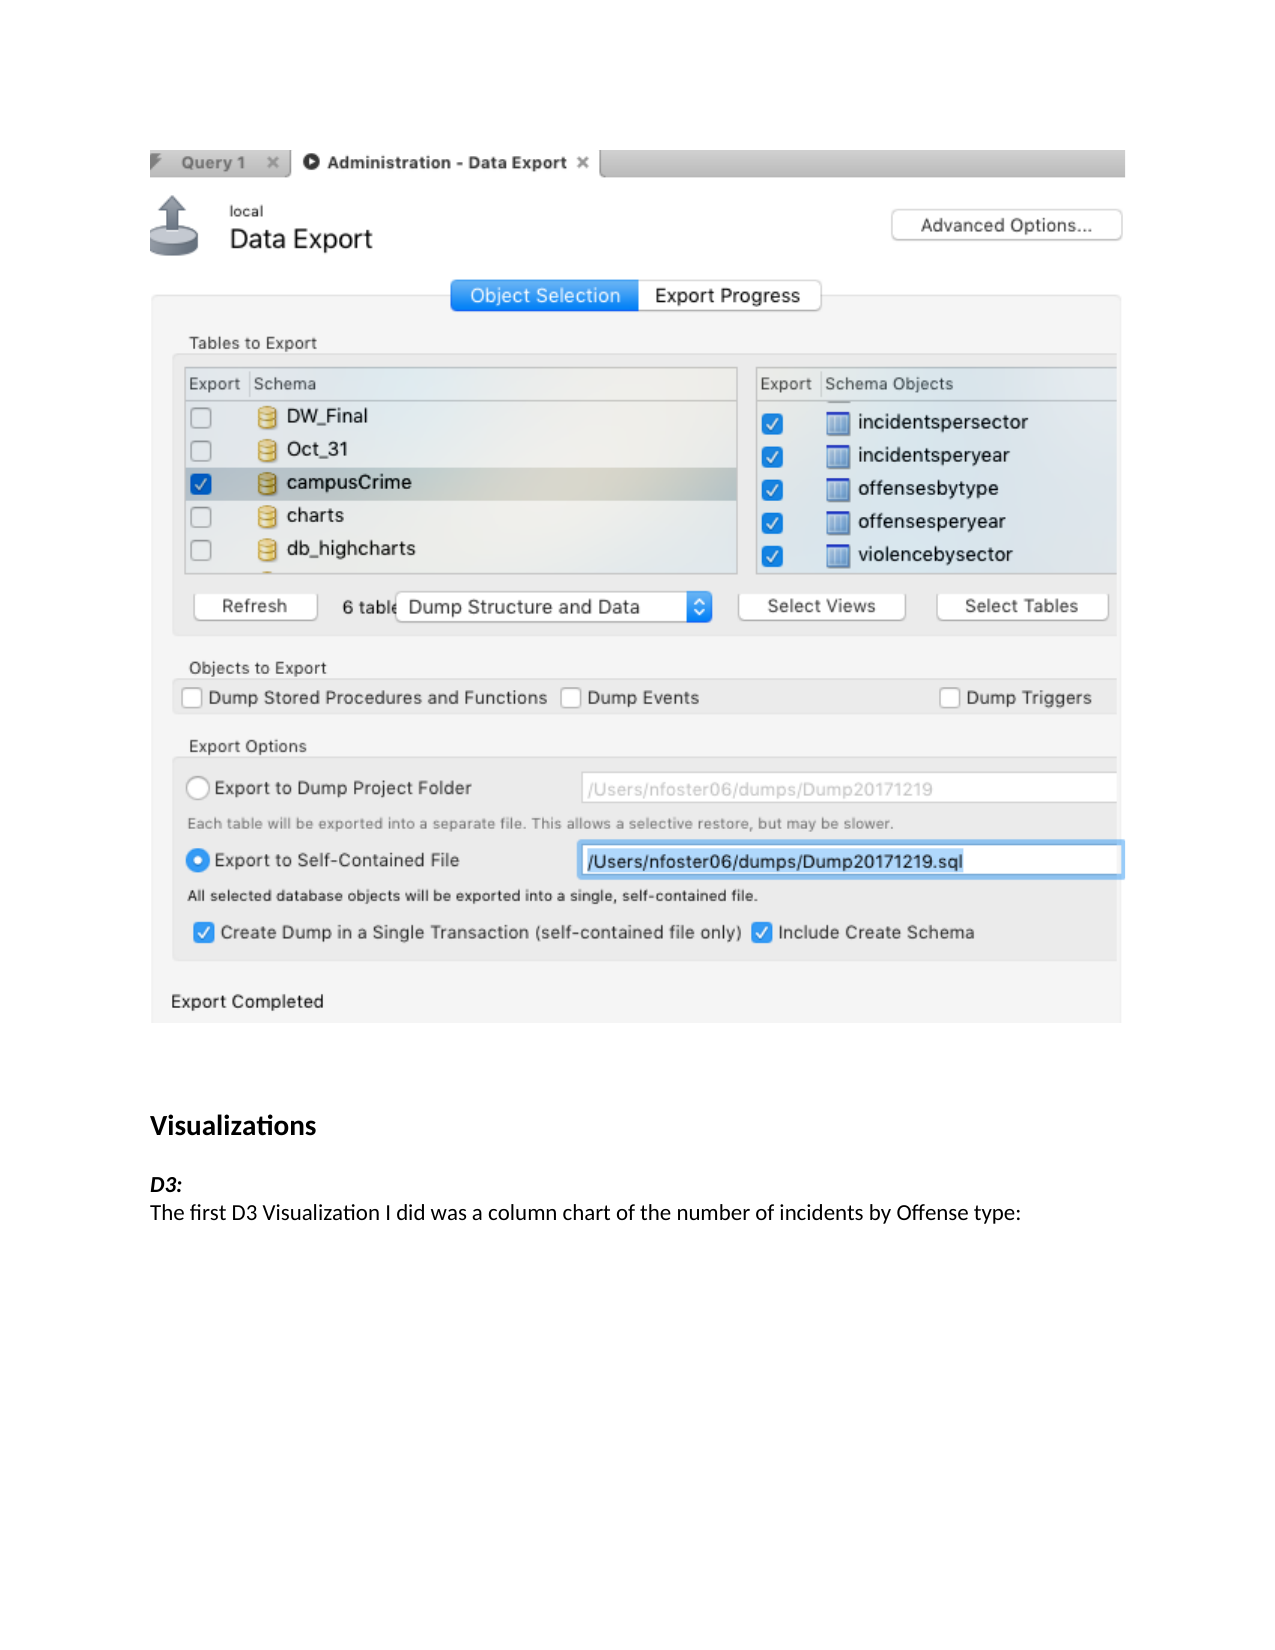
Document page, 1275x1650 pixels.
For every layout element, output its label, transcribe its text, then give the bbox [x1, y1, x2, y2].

text D3: [150, 1171, 1125, 1198]
text Visualizations [150, 1107, 1125, 1142]
text The first D3 Visualization I did was a column chart of the number of incidents by Offense type: [150, 1198, 1125, 1227]
picture [150, 150, 1125, 1023]
